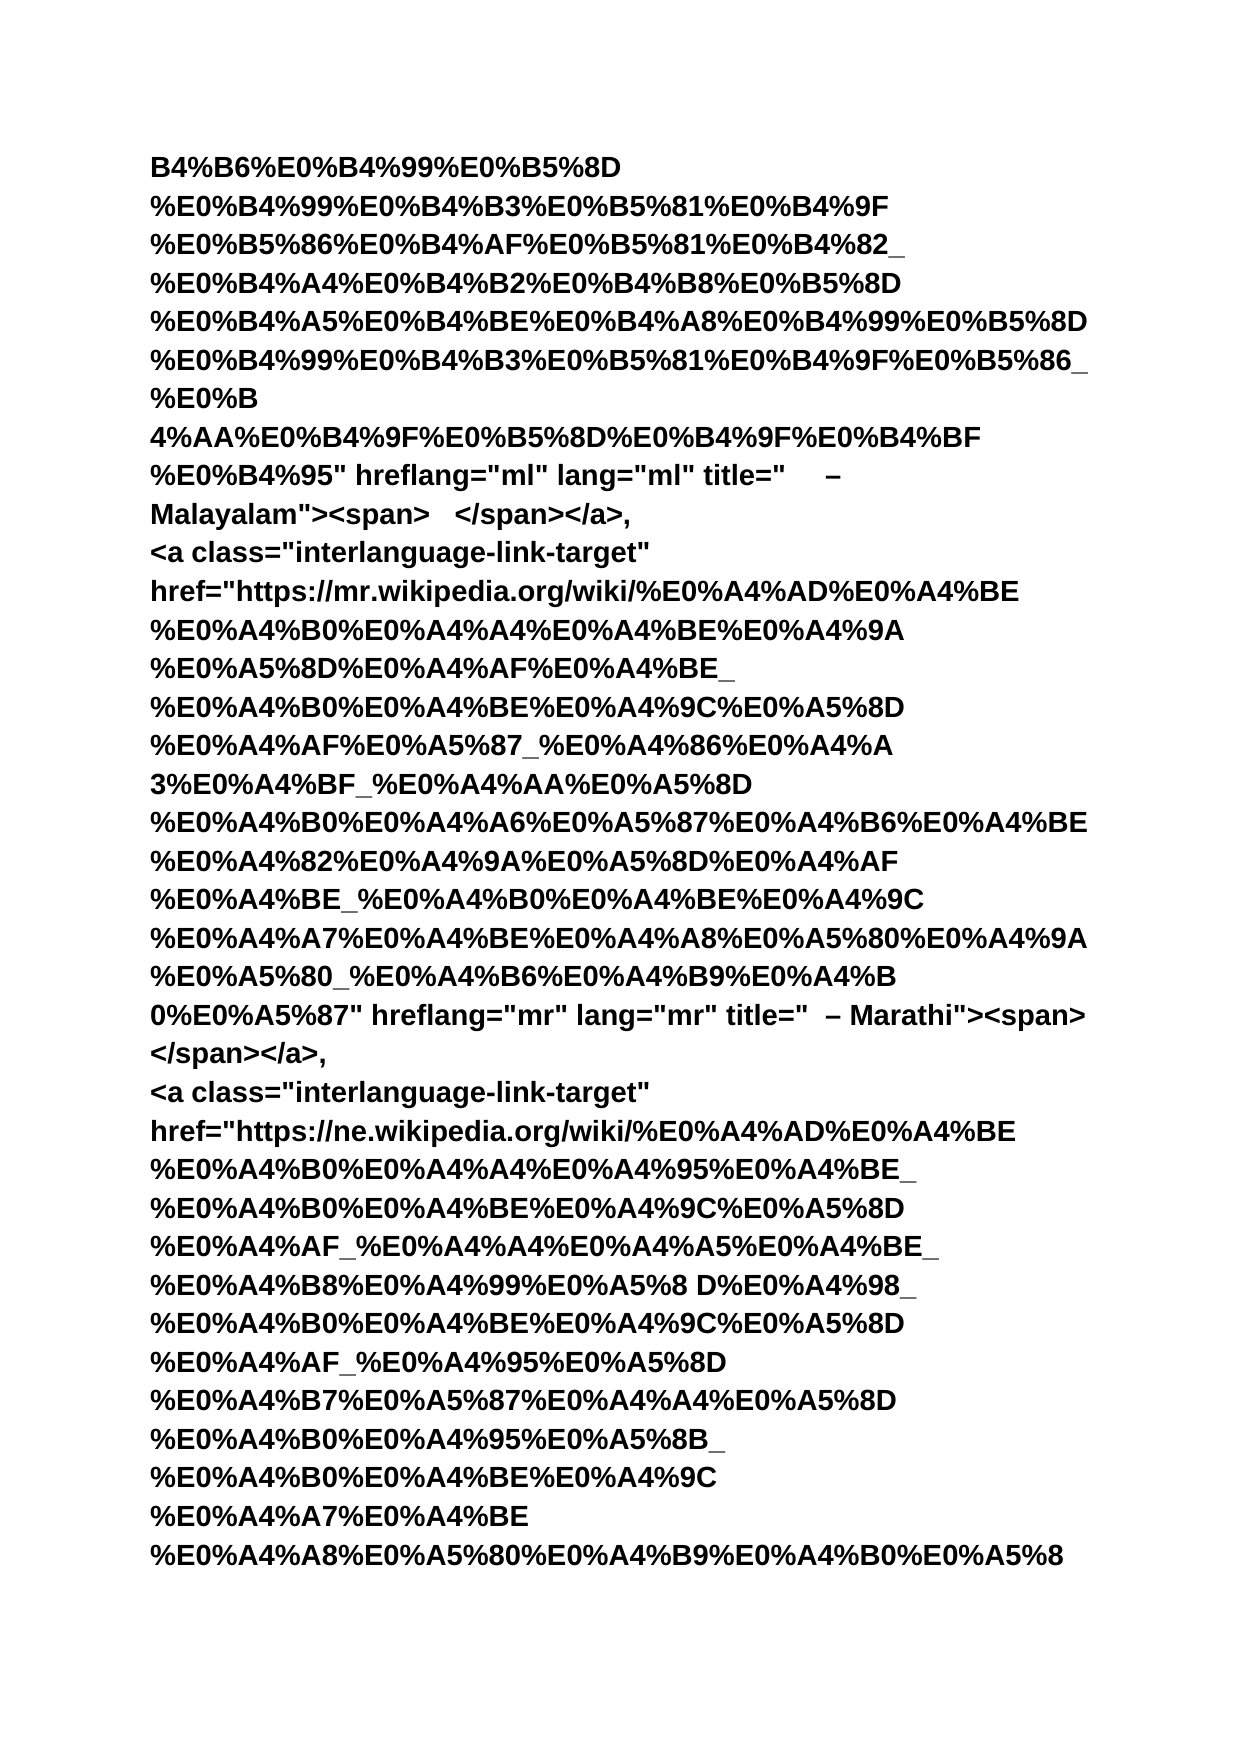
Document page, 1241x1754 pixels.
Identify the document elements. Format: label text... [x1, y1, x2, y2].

text 0%E0%A5%87" hreflang="mr" lang="mr" title=" – Marathi"><span> </span></a>, [150, 998, 1090, 1070]
text <a class="interlanguage-link-target" href="https://mr.wikipedia.org/wiki/%E0%A4%AD%E0%A4%BE%E0%A4%B0%E0%A4%A4%E0%A4%BE%E0%A4%9A%E0%A5%8D%E0%A4%AF%E0%A4%BE_%E0%A4%B0%E0%A4%BE%E0%A4%9C%E0%A5%8D%E0%A4%AF%E0%A5%87_%E0%A4%86%E0%A4%A 3%E0%A4%BF_%E0%A4%AA%E0%A5%8D%E0%A4%B0%E0%A4%A6%E0%A5%87%E0%A4%B6%E0%A4%BE%E0%A4%82%E0%A4%9A%E0%A5%8D%E0%A4%AF%E0%A4%BE_%E0%A4%B0%E0%A4%BE%E0%A4%9C%E0%A4%A7%E0%A4%BE%E0%A4%A8%E0%A5%80%E0%A4%9A%E0%A5%80_%E0%A4%B6%E0%A4%B9%E0%A4%B [150, 535, 1090, 993]
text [150, 150, 1090, 415]
text 4%AA%E0%B4%9F%E0%B5%8D%E0%B4%9F%E0%B4%BF%E0%B4%95" hreflang="ml" lang="ml" title=" – Malayalam"><span> </span></a>, [150, 420, 1090, 530]
text <a class="interlanguage-link-target" href="https://ne.wikipedia.org/wiki/%E0%A4%AD%E0%A4%BE%E0%A4%B0%E0%A4%A4%E0%A4%95%E0%A4%BE_%E0%A4%B0%E0%A4%BE%E0%A4%9C%E0%A5%8D%E0%A4%AF_%E0%A4%A4%E0%A4%A5%E0%A4%BE_%E0%A4%B8%E0%A4%99%E0%A5%8 D%E0%A4%98_%E0%A4%B0%E0%A4%BE%E0%A4%9C%E0%A5%8D%E0%A4%AF_%E0%A4%95%E0%A5%8D%E0%A4%B7%E0%A5%87%E0%A4%A4%E0%A5%8D%E0%A4%B0%E0%A4%95%E0%A5%8B_%E0%A4%B0%E0%A4%BE%E0%A4%9C%E0%A4%A7%E0%A4%BE%E0%A4%A8%E0%A5%80%E0%A4%B9%E0%A4%B0%E0%A5%8 [150, 1075, 1090, 1571]
